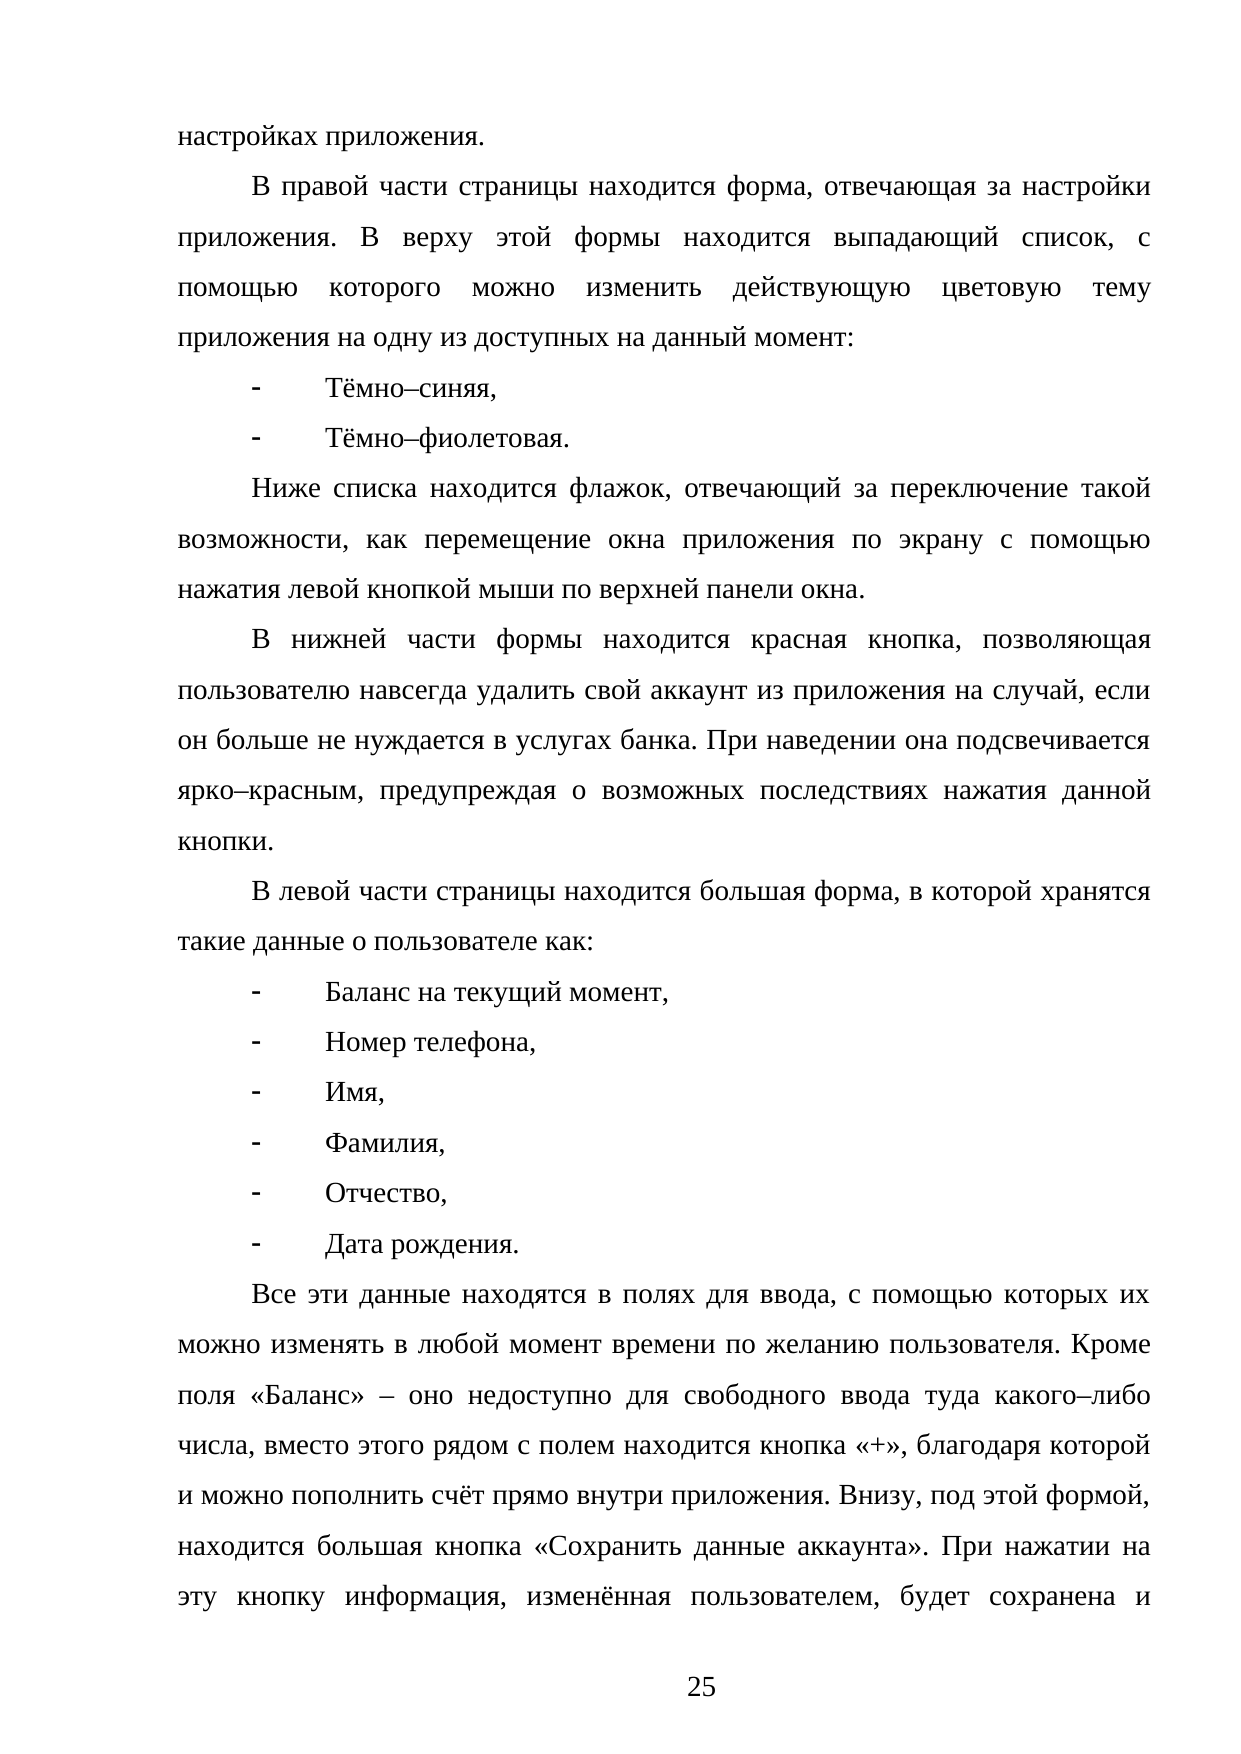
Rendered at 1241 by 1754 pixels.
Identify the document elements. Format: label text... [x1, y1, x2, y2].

text Ниже списка находится флажок, отвечающий за переключение такой возможности, как перемещение окна приложения по экрану с помощью нажатия левой кнопкой мыши по верхней панели окна. [177, 471, 1152, 605]
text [177, 118, 1152, 152]
text В левой части страницы находится большая форма, в которой хранятся такие данные о пользователе как: [177, 873, 1152, 957]
list Тёмно–фиолетовая. [177, 420, 1152, 454]
list Баланс на текущий момент, [177, 974, 1152, 1007]
text В правой части страницы находится форма, отвечающая за настройки приложения. В верху этой формы находится выпадающий список, с помощью которого можно изменить действующую цветовую тему приложения на одну из доступных на данный момент: [177, 168, 1152, 353]
text В нижней части формы находится красная кнопка, позволяющая пользователю навсегда удалить свой аккаунт из приложения на случай, если он больше не нуждается в услугах банка. При наведении она подсвечивается ярко–красным, предупреждая о возможных последствиях нажатия данной кнопки. [177, 621, 1152, 856]
list Тёмно–синяя, [177, 370, 1152, 403]
list Имя, [177, 1074, 1152, 1108]
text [177, 1276, 1152, 1612]
list Дата рождения. [177, 1226, 1152, 1259]
list Номер телефона, [177, 1024, 1152, 1058]
list Отчество, [177, 1175, 1152, 1209]
list Фамилия, [177, 1125, 1152, 1158]
